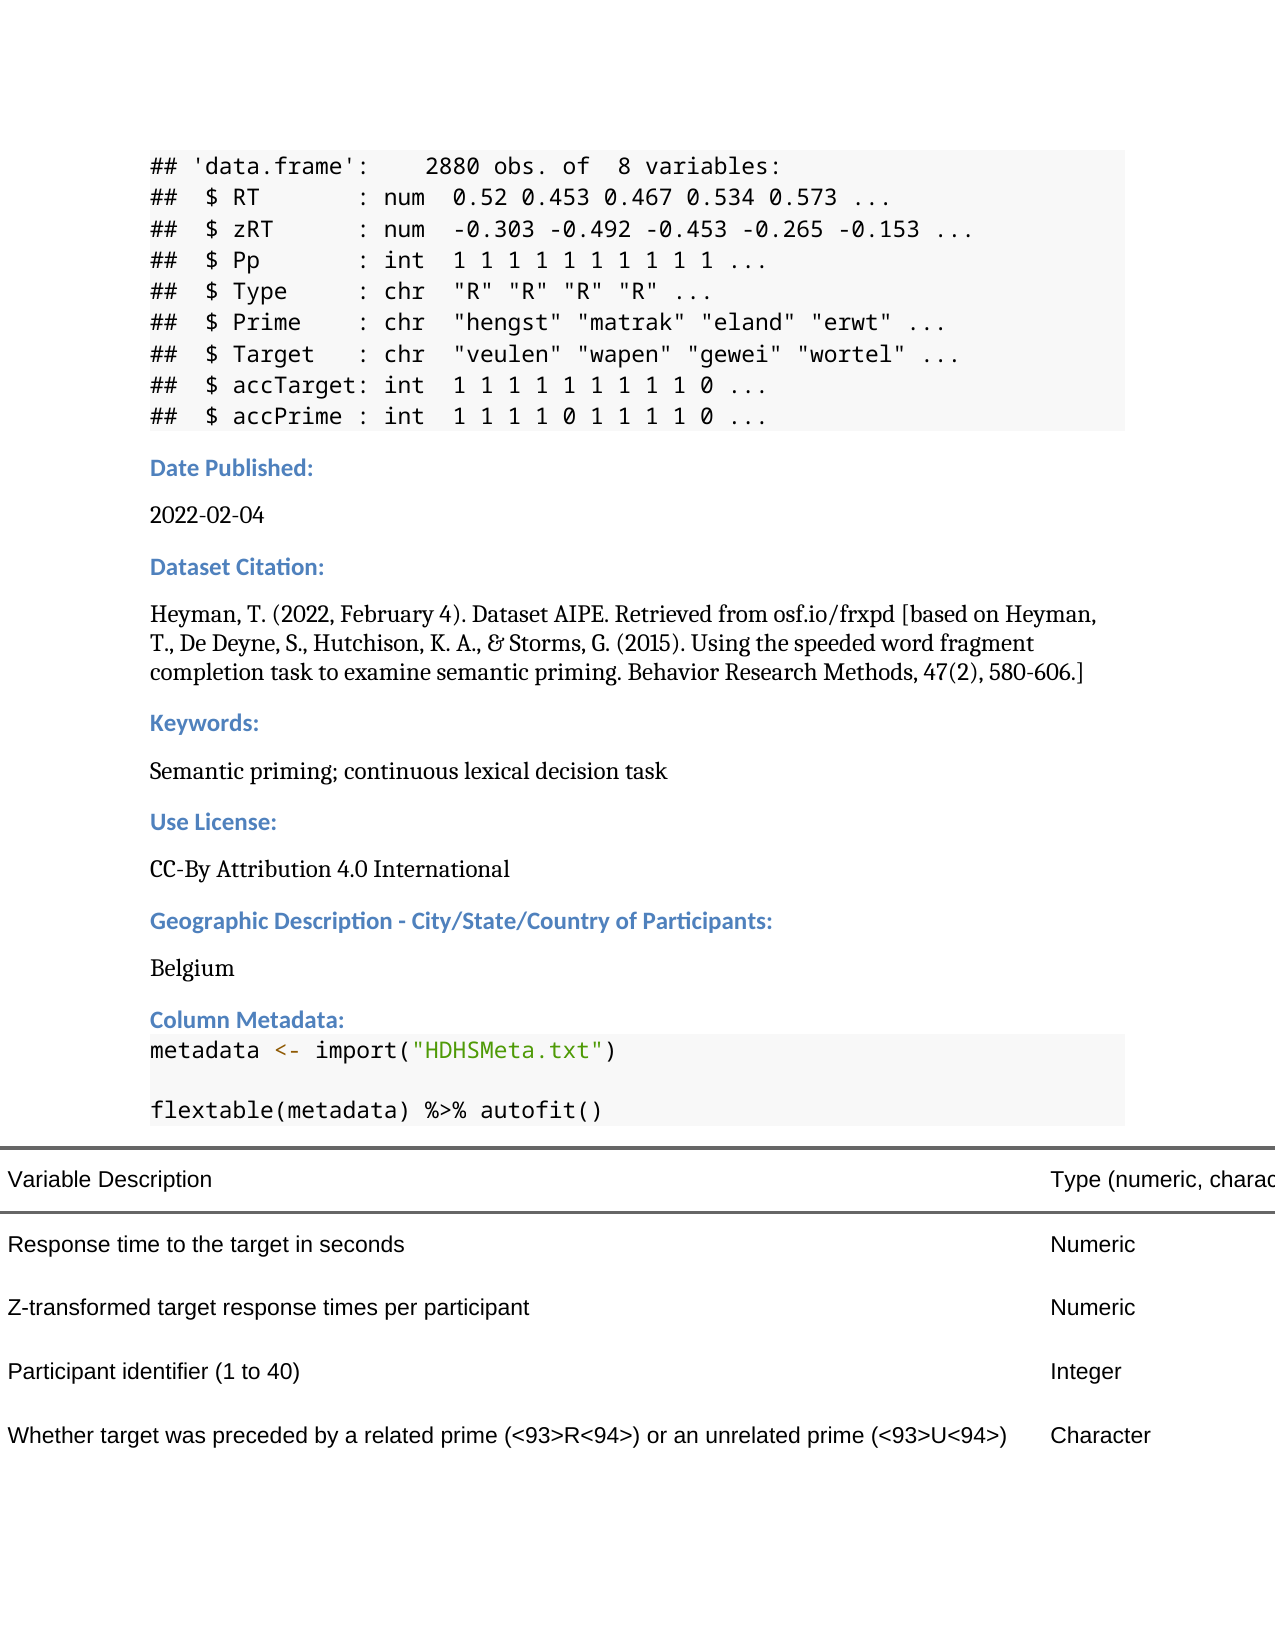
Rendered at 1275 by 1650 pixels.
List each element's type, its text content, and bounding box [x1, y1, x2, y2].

table_cell Character [1040, 1404, 1275, 1469]
subtitle Keywords: [150, 707, 1125, 738]
text metadata <- import("HDHSMeta.txt") flextable(metadata) %>% autofit() [150, 1034, 1125, 1126]
text Semantic priming; continuous lexical decision task [150, 757, 1125, 785]
table_cell Z-transformed target response times per participant [0, 1275, 1040, 1340]
text CC-By Attribution 4.0 International [150, 855, 1125, 884]
table_header Type (numeric, character, logical, etc.) [1040, 1150, 1275, 1211]
table_cell Numeric [1040, 1275, 1275, 1340]
text Belgium [150, 954, 1125, 983]
table_header Variable Description [0, 1150, 1040, 1211]
text 2022-02-04 [150, 501, 1125, 530]
text ## 'data.frame': 2880 obs. of 8 variables: ## $ RT : num 0.52 0.453 0.467 0.534 0.573 ... ## $ zRT : num -0.303 -0.492 -0.453 -0.265 -0.153 ... ## $ Pp : int 1 1 1 1 1 1 1 1 1 1 ... ## $ Type : chr "R" "R" "R" "R" ... ## $ Prime : chr "hengst" "matrak" "eland" "erwt" ... ## $ Target : chr "veulen" "wapen" "gewei" "wortel" ... ## $ accTarget: int 1 1 1 1 1 1 1 1 1 0 ... ## $ accPrime : int 1 1 1 1 0 1 1 1 1 0 ... [150, 150, 1125, 431]
subtitle Column Metadata: [150, 1004, 1125, 1034]
text Heyman, T. (2022, February 4). Dataset AIPE. Retrieved from osf.io/frxpd [based on Heyman, T., De Deyne, S., Hutchison, K. A., & Storms, G. (2015). Using the speeded word fragment completion task to examine semantic priming. Behavior Research Methods, 47(2), 580-606.] [150, 600, 1125, 686]
subtitle Date Published: [150, 452, 1125, 483]
table_cell Whether target was preceded by a related prime (<93>R<94>) or an unrelated prime (<93>U<94>) [0, 1404, 1040, 1469]
table_cell Numeric [1040, 1214, 1275, 1275]
subtitle Geographic Description - City/State/Country of Participants: [150, 905, 1125, 936]
subtitle Dataset Citation: [150, 551, 1125, 581]
subtitle Use License: [150, 806, 1125, 837]
table_cell Integer [1040, 1340, 1275, 1404]
table_cell Response time to the target in seconds [0, 1214, 1040, 1275]
table_cell Participant identifier (1 to 40) [0, 1340, 1040, 1404]
